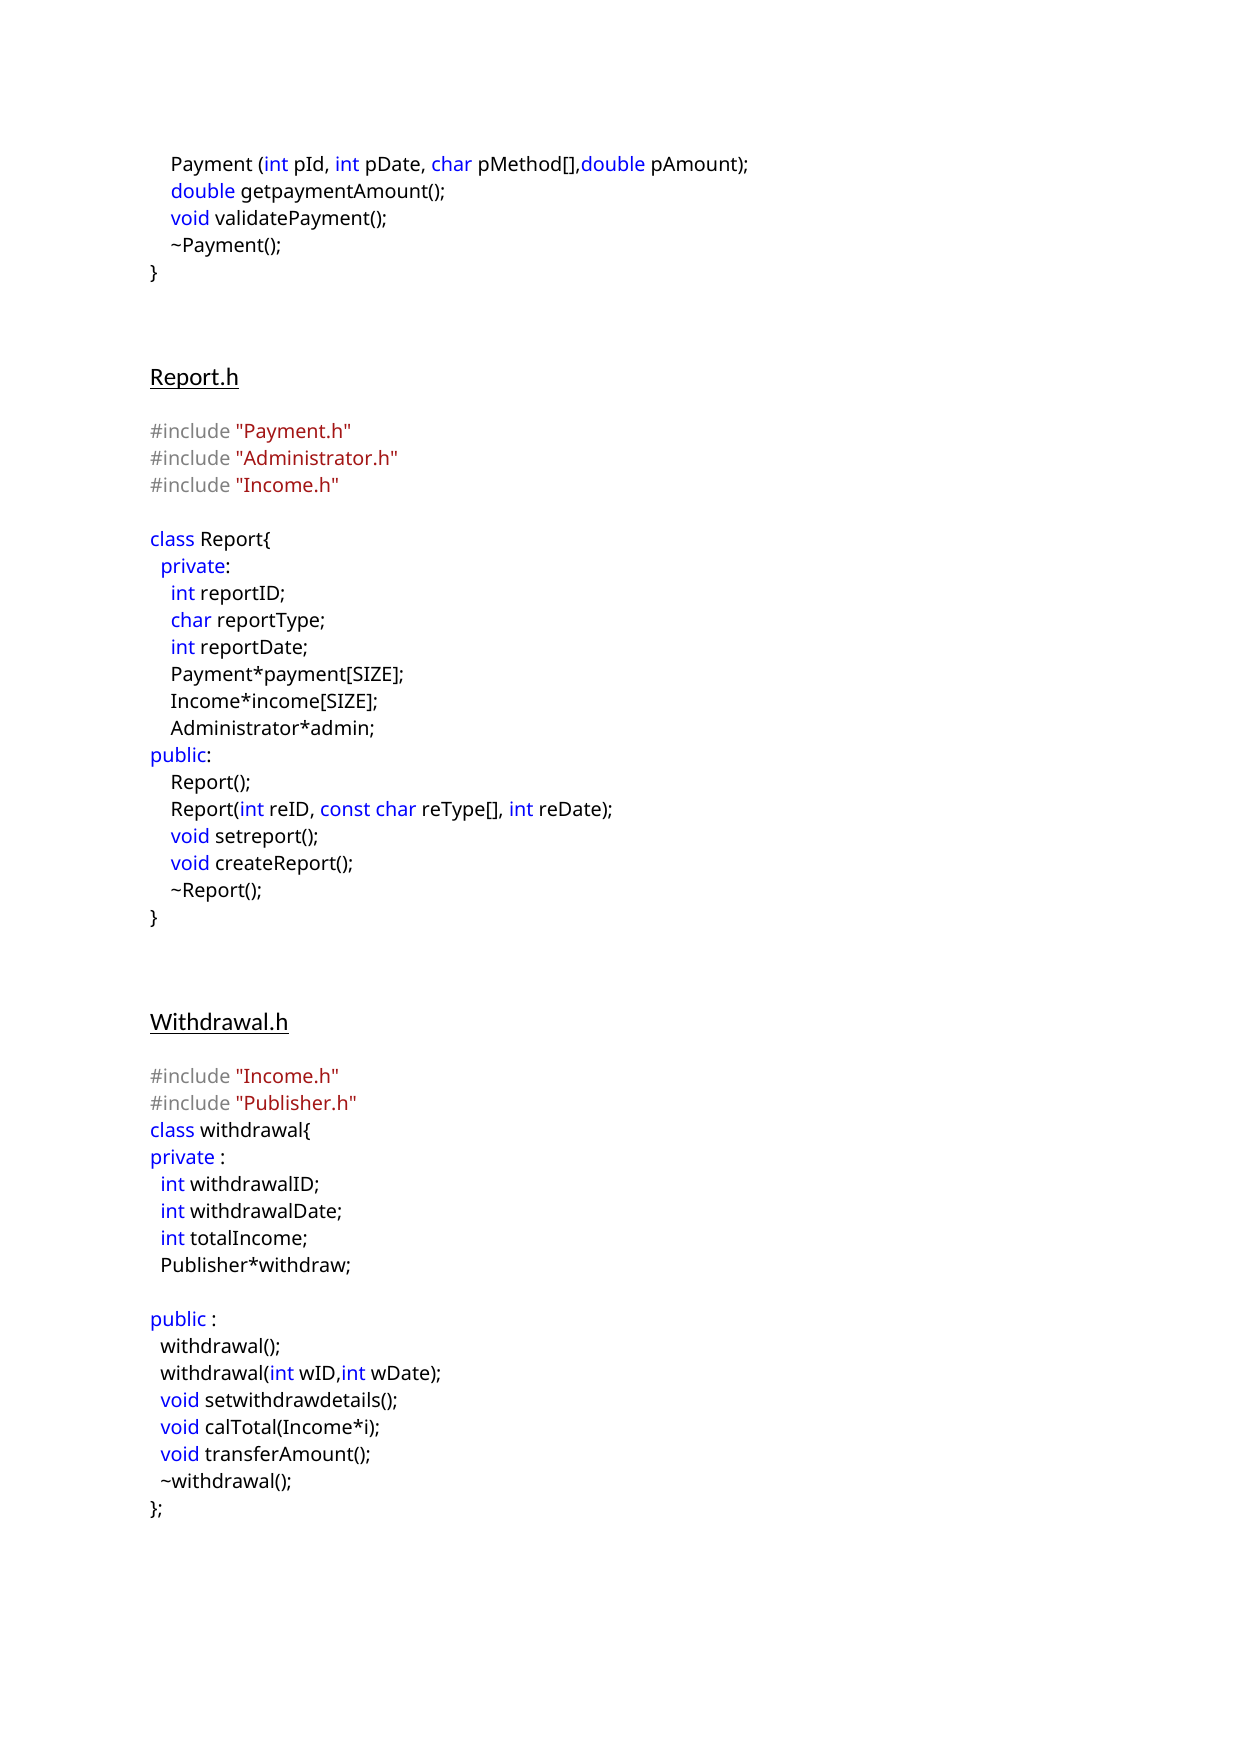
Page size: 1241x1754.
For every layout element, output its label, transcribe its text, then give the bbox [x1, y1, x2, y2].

text Withdrawal.h [150, 1006, 1090, 1037]
text #include "Publisher.h" [150, 1089, 1090, 1116]
text Income*income[SIZE]; [150, 687, 1090, 714]
text Report.h [150, 361, 1090, 392]
text void validatePayment(); [150, 204, 1090, 231]
text Payment*payment[SIZE]; [150, 660, 1090, 687]
text class withdrawal{ [150, 1116, 1090, 1143]
text private : [150, 1143, 1090, 1170]
text double getpaymentAmount(); [150, 177, 1090, 204]
text Report(int reID, const char reType[], int reDate); [150, 795, 1090, 822]
text void createReport(); [150, 849, 1090, 876]
text public: [150, 741, 1090, 768]
text class Report{ [150, 525, 1090, 552]
text #include "Administrator.h" [150, 444, 1090, 471]
text void transferAmount(); [150, 1440, 1090, 1467]
text char reportType; [150, 606, 1090, 633]
text Publisher*withdraw; [150, 1251, 1090, 1278]
text private: [150, 552, 1090, 579]
text int reportDate; [150, 633, 1090, 660]
text void calTotal(Income*i); [150, 1413, 1090, 1440]
text #include "Income.h" [150, 471, 1090, 498]
text Report(); [150, 768, 1090, 795]
text }; [150, 1494, 1090, 1521]
text int withdrawalID; [150, 1170, 1090, 1197]
text int withdrawalDate; [150, 1197, 1090, 1224]
text void setwithdrawdetails(); [150, 1386, 1090, 1413]
text ~Payment(); [150, 231, 1090, 258]
text ~Report(); [150, 876, 1090, 903]
text #include "Income.h" [150, 1062, 1090, 1089]
text #include "Payment.h" [150, 417, 1090, 444]
text withdrawal(int wID,int wDate); [150, 1359, 1090, 1386]
text public : [150, 1305, 1090, 1332]
text Administrator*admin; [150, 714, 1090, 741]
text withdrawal(); [150, 1332, 1090, 1359]
text int totalIncome; [150, 1224, 1090, 1251]
text } [150, 903, 1090, 930]
text int reportID; [150, 579, 1090, 606]
text } [150, 258, 1090, 285]
text ~withdrawal(); [150, 1467, 1090, 1494]
text Payment (int pId, int pDate, char pMethod[],double pAmount); [150, 150, 1090, 177]
text void setreport(); [150, 822, 1090, 849]
